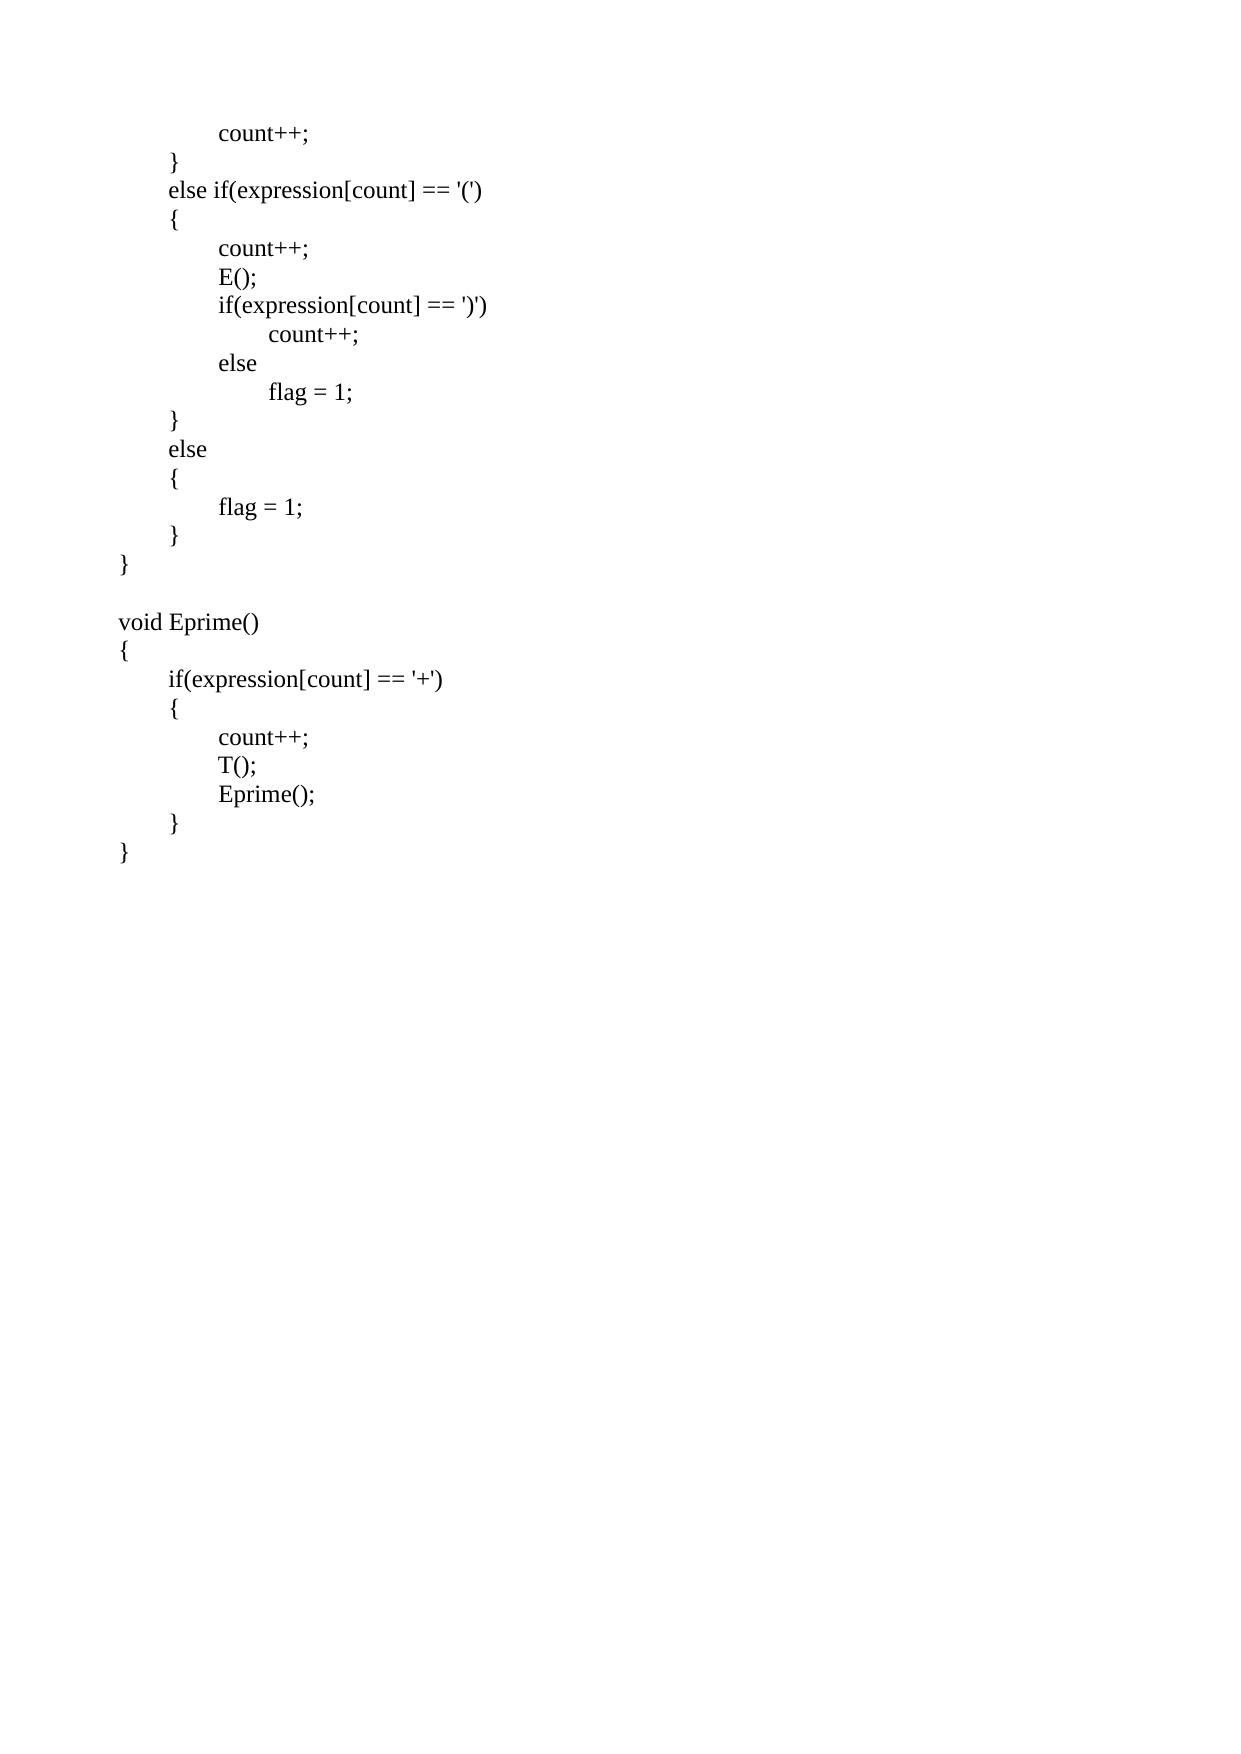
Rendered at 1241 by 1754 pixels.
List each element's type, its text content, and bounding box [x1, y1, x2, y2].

text flag = 1; [118, 377, 1122, 406]
text void Eprime() [118, 607, 1122, 636]
text { [118, 636, 1122, 664]
text else [118, 348, 1122, 377]
text flag = 1; [118, 492, 1122, 521]
text { [118, 204, 1122, 233]
text { [118, 463, 1122, 492]
text T(); [118, 751, 1122, 779]
text } [118, 406, 1122, 434]
text count++; [118, 233, 1122, 262]
text count++; [118, 118, 1122, 147]
text else if(expression[count] == '(') [118, 176, 1122, 204]
text { [118, 693, 1122, 722]
text count++; [118, 319, 1122, 348]
text } [118, 808, 1122, 837]
text else [118, 434, 1122, 463]
text } [118, 147, 1122, 176]
text } [118, 549, 1122, 578]
text } [118, 837, 1122, 866]
text } [118, 521, 1122, 549]
text if(expression[count] == '+') [118, 664, 1122, 693]
text count++; [118, 722, 1122, 751]
text Eprime(); [118, 779, 1122, 808]
text if(expression[count] == ')') [118, 291, 1122, 319]
text E(); [118, 262, 1122, 291]
